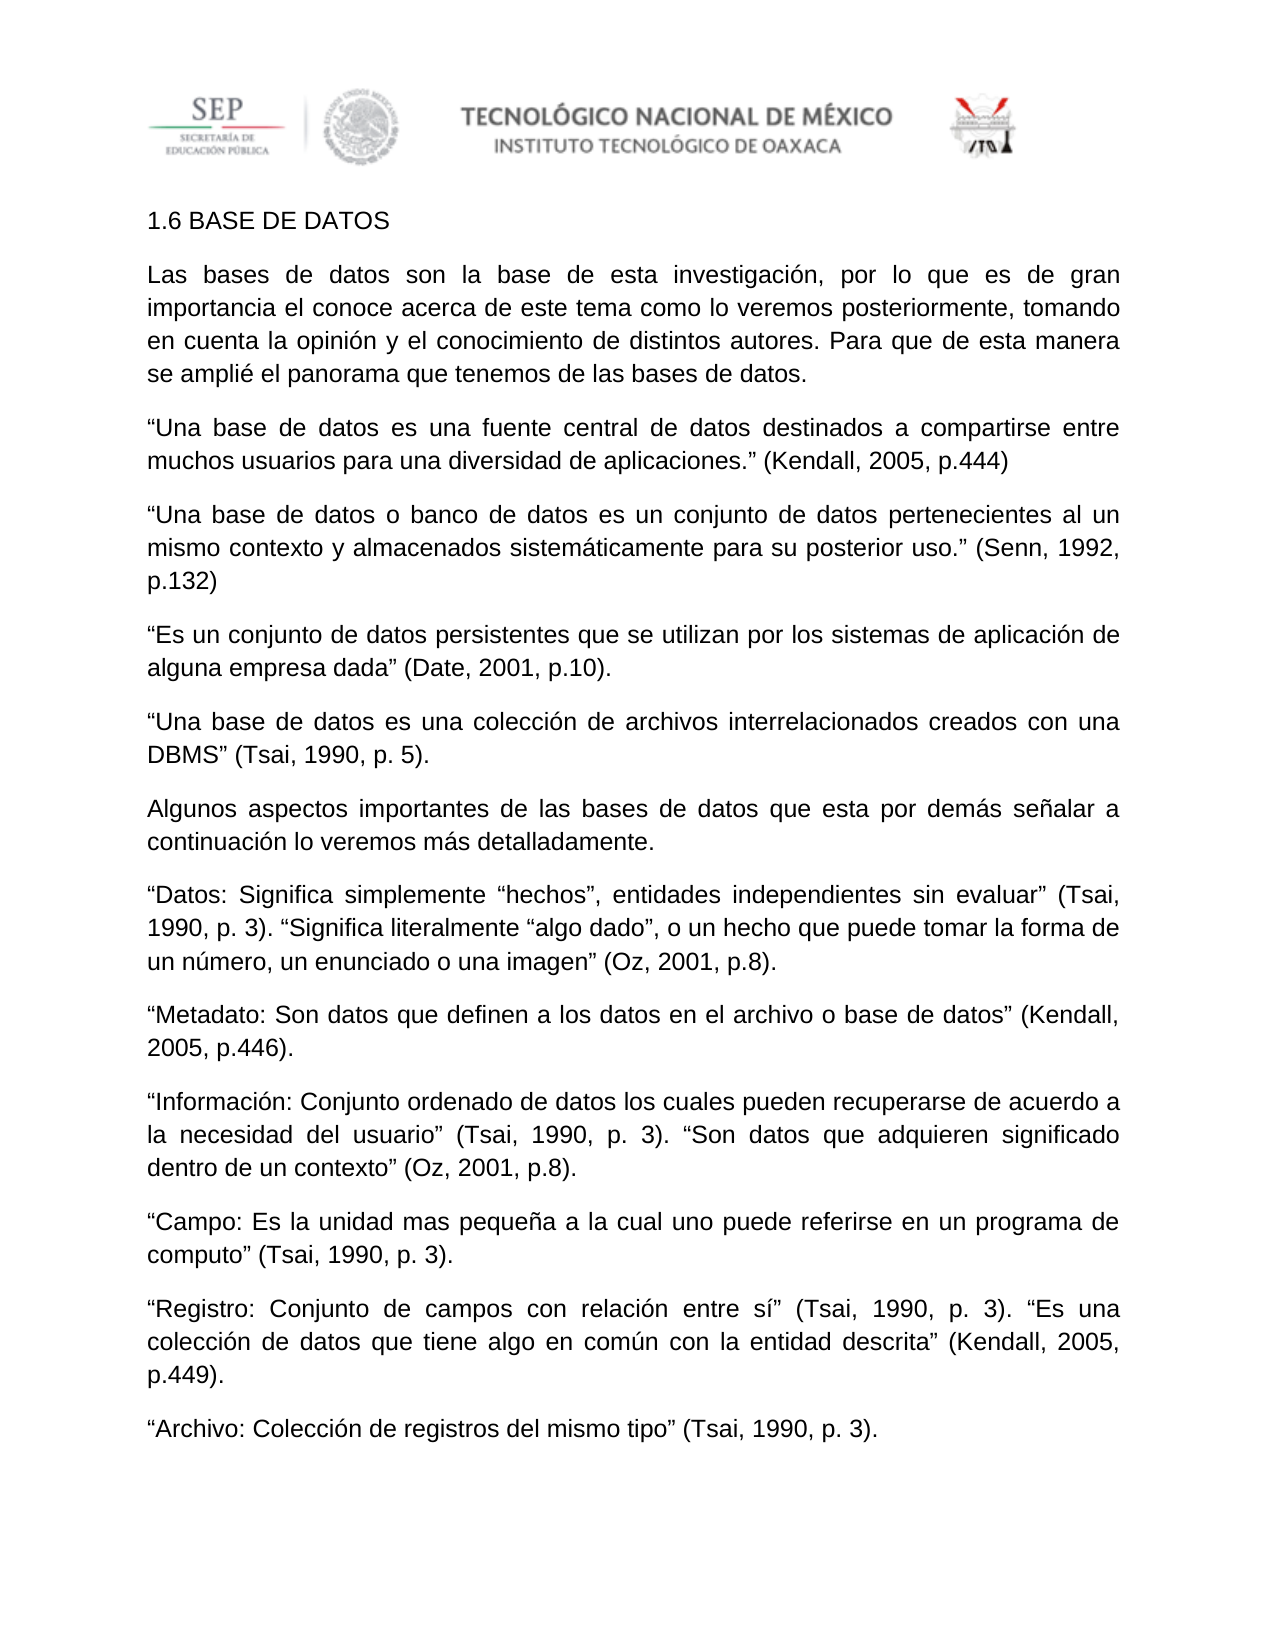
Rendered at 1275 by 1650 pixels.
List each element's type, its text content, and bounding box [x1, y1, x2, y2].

text “Es un conjunto de datos persistentes que se utilizan por los sistemas de aplicación de alguna empresa dada” (Date, 2001, p.10). [147, 620, 1122, 682]
text “Una base de datos es una fuente central de datos destinados a compartirse entre muchos usuarios para una diversidad de aplicaciones.” (Kendall, 2005, p.444) [147, 413, 1122, 475]
text Algunos aspectos importantes de las bases de datos que esta por demás señalar a continuación lo veremos más detalladamente. [147, 793, 1122, 855]
text Las bases de datos son la base de esta investigación, por lo que es de gran importancia el conoce acerca de este tema como lo veremos posteriormente, tomando en cuenta la opinión y el conocimiento de distintos autores. Para que de esta manera se amplié el panorama que tenemos de las bases de datos. [147, 260, 1122, 388]
text “Campo: Es la unidad mas pequeña a la cual uno puede referirse en un programa de computo” (Tsai, 1990, p. 3). [147, 1207, 1122, 1269]
text “Registro: Conjunto de campos con relación entre sí” (Tsai, 1990, p. 3). “Es una colección de datos que tiene algo en común con la entidad descrita” (Kendall, 2005, p.449). [147, 1294, 1122, 1389]
text “Archivo: Colección de registros del mismo tipo” (Tsai, 1990, p. 3). [147, 1414, 1122, 1443]
text 1.6 BASE DE DATOS [147, 206, 1122, 235]
text “Una base de datos es una colección de archivos interrelacionados creados con una DBMS” (Tsai, 1990, p. 5). [147, 707, 1122, 768]
text “Datos: Significa simplemente “hechos”, entidades independientes sin evaluar” (Tsai, 1990, p. 3). “Significa literalmente “algo dado”, o un hecho que puede tomar la forma de un número, un enunciado o una imagen” (Oz, 2001, p.8). [147, 880, 1122, 975]
picture [146, 73, 1033, 182]
text “Información: Conjunto ordenado de datos los cuales pueden recuperarse de acuerdo a la necesidad del usuario” (Tsai, 1990, p. 3). “Son datos que adquieren significado dentro de un contexto” (Oz, 2001, p.8). [147, 1087, 1122, 1182]
text “Una base de datos o banco de datos es un conjunto de datos pertenecientes al un mismo contexto y almacenados sistemáticamente para su posterior uso.” (Senn, 1992, p.132) [147, 500, 1122, 595]
text “Metadato: Son datos que definen a los datos en el archivo o base de datos” (Kendall, 2005, p.446). [147, 1000, 1122, 1062]
